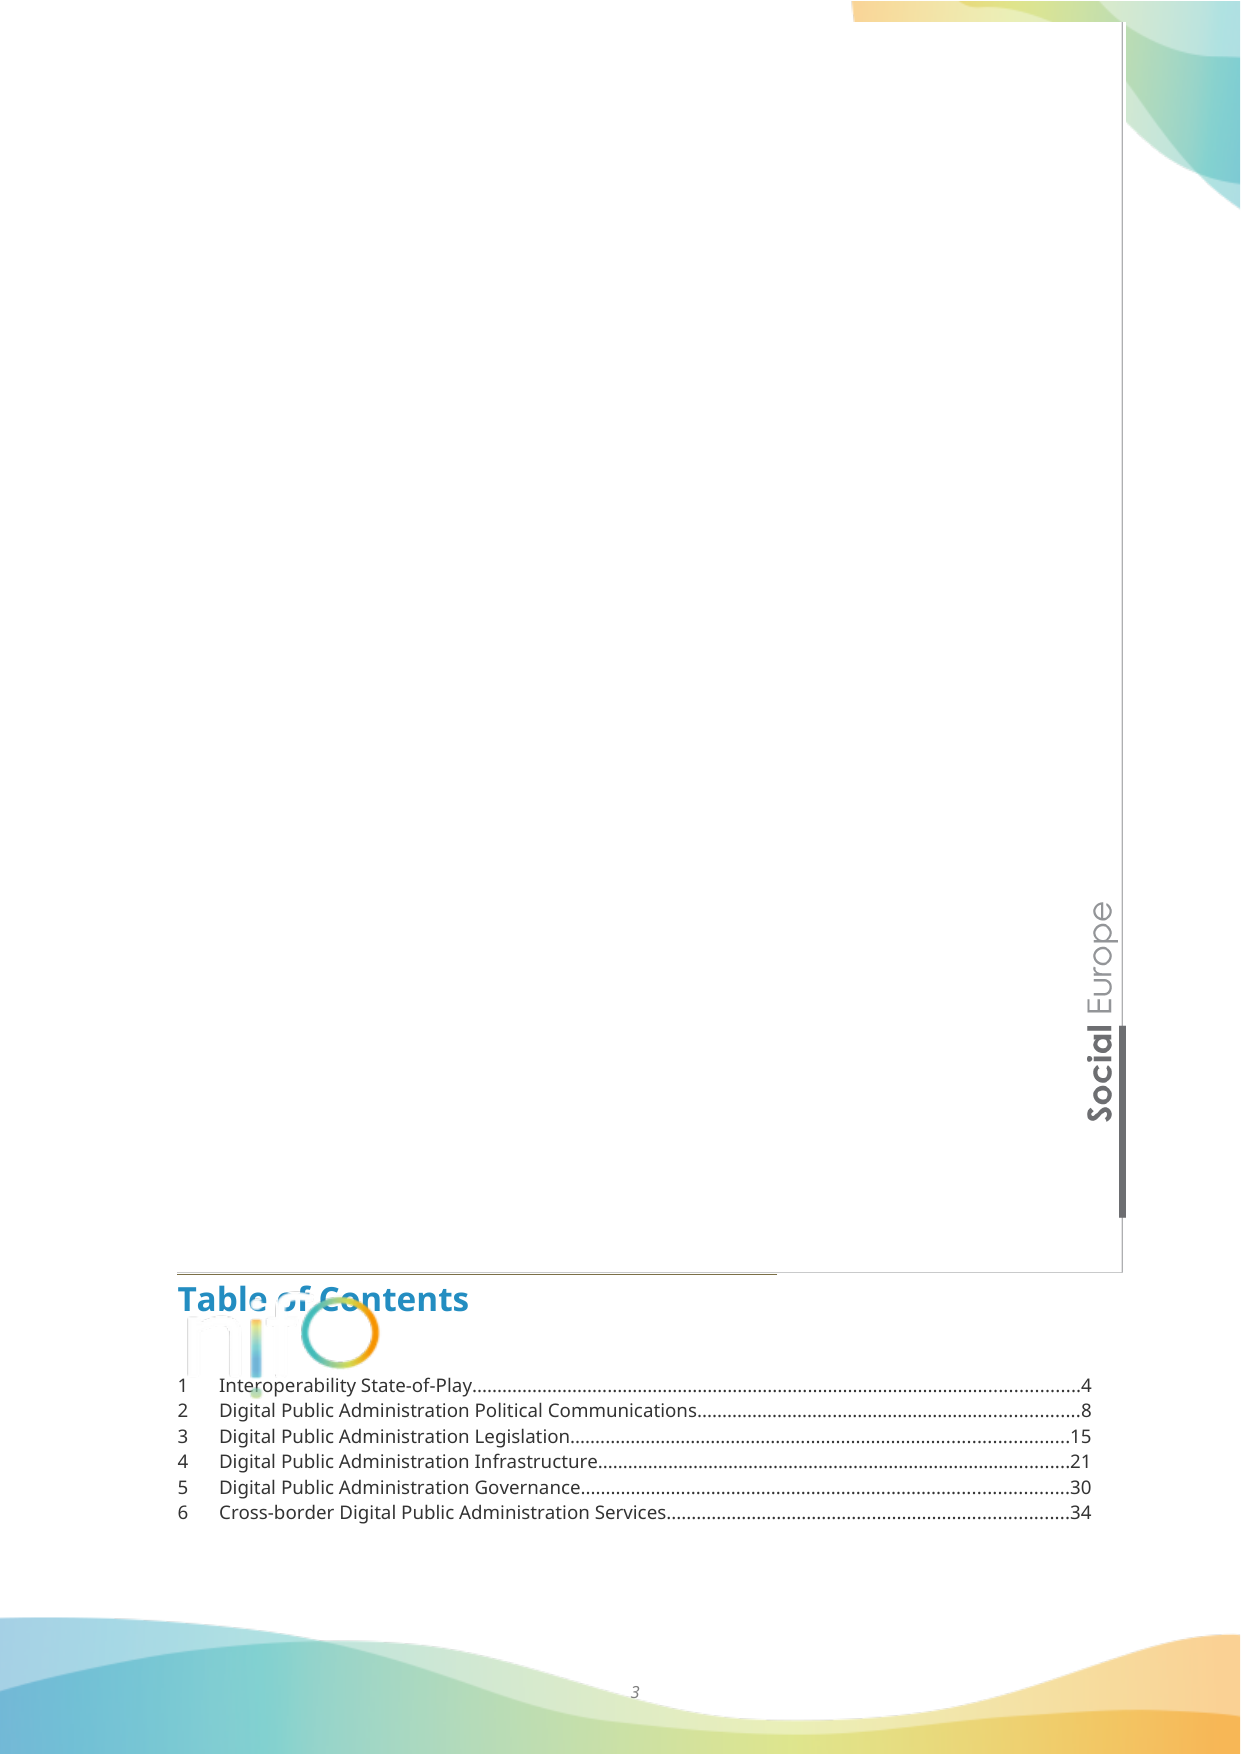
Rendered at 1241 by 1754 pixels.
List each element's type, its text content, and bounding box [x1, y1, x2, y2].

text 2 Digital Public Administration Political Communications 8 [177, 1397, 1092, 1423]
text 6 Cross-border Digital Public Administration Services 34 [177, 1499, 1092, 1525]
picture [0, 1613, 1241, 1754]
text 5 Digital Public Administration Governance 30 [177, 1474, 1092, 1499]
picture [185, 1289, 386, 1403]
text Table of Contents [177, 1275, 1092, 1321]
text 1 Interoperability State-of-Play 4 [386, 1372, 1092, 1397]
text 3 Digital Public Administration Legislation 15 [177, 1423, 1092, 1448]
text 4 Digital Public Administration Infrastructure 21 [177, 1448, 1092, 1474]
picture [177, 1, 1241, 1273]
